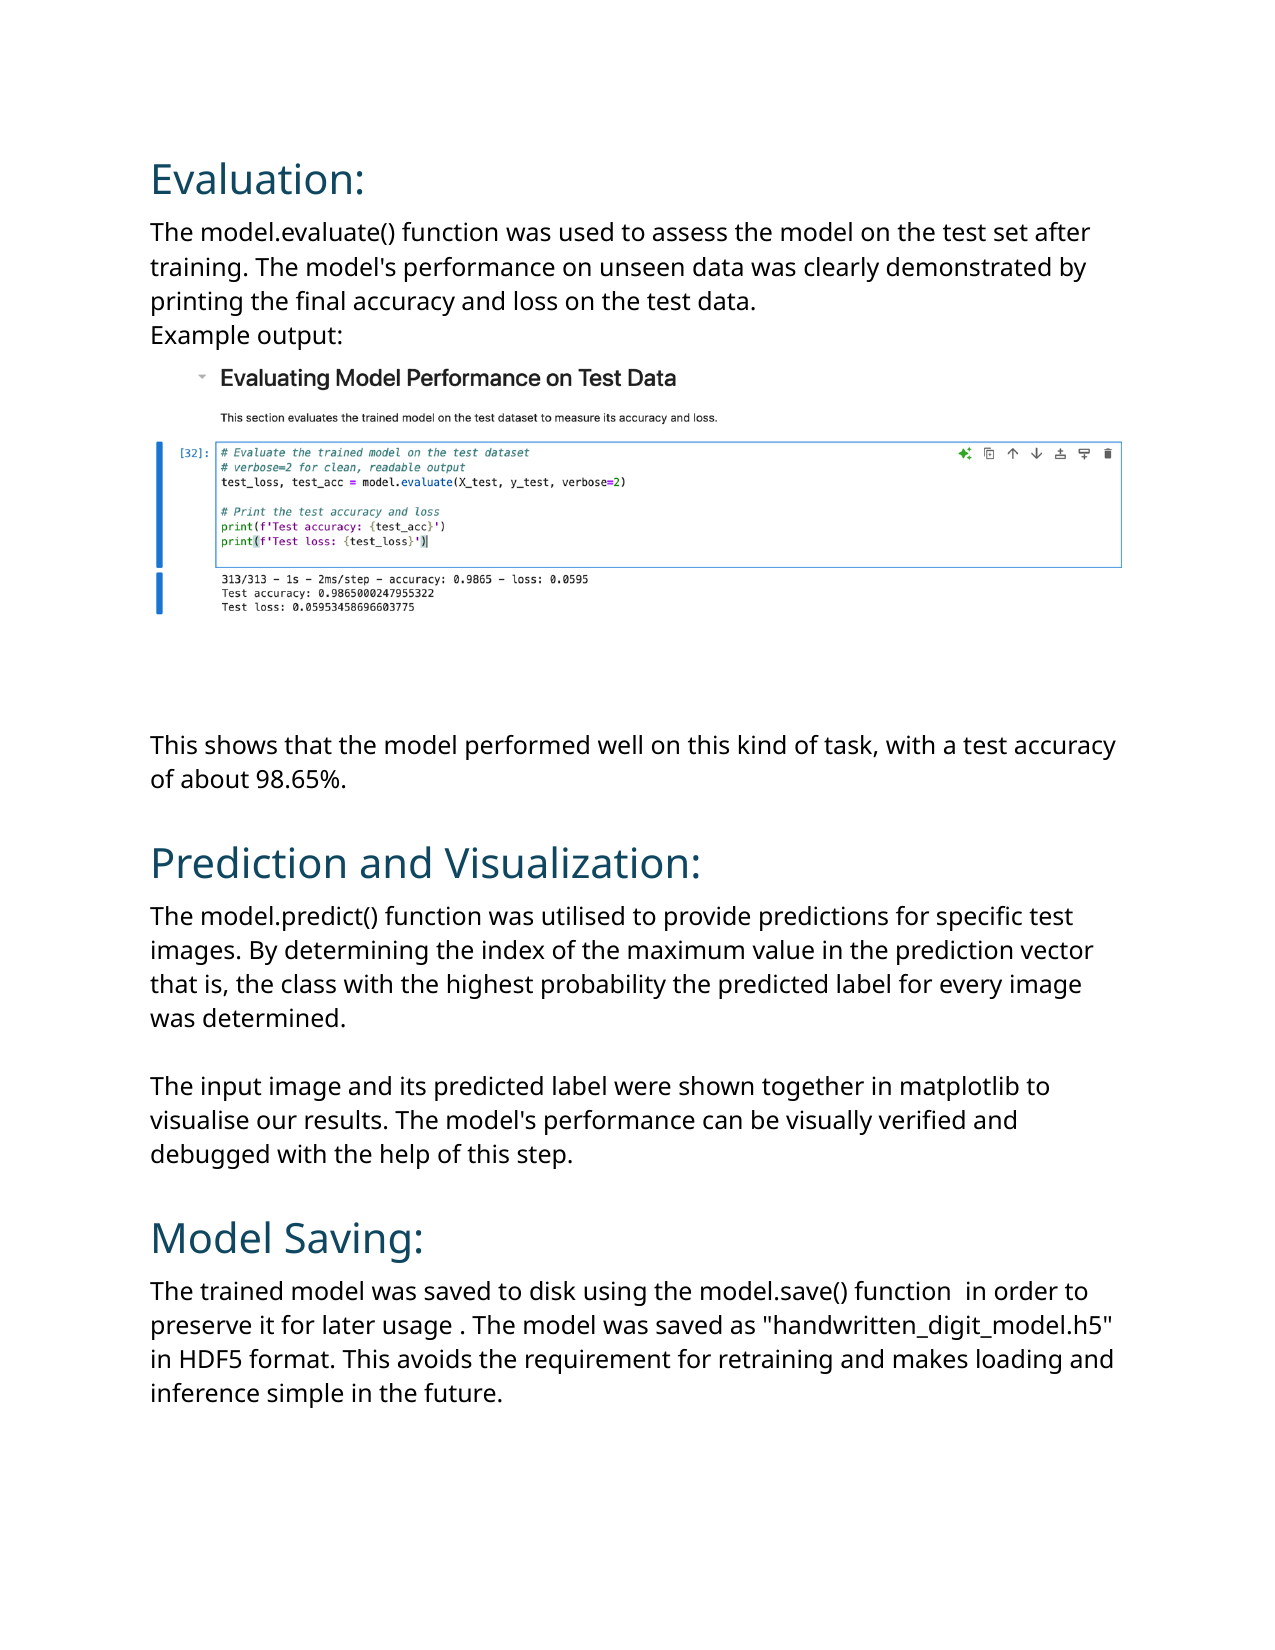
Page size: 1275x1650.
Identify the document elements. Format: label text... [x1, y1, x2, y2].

text The model.evaluate() function was used to assess the model on the test set after training. The model's performance on unseen data was clearly demonstrated by printing the final accuracy and loss on the test data. [150, 215, 1125, 317]
text The trained model was saved to disk using the model.save() function in order to preserve it for later usage . The model was saved as "handwritten_digit_model.h5" in HDF5 format. This avoids the requirement for retraining and makes loading and inference simple in the future. [150, 1274, 1125, 1410]
subtitle Evaluation: [150, 150, 1125, 207]
text The model.predict() function was utilised to provide predictions for specific test images. By determining the index of the maximum value in the prediction vector that is, the class with the highest probability the predicted label for every image was determined. The input image and its predicted label were shown together in matplotlib to visualise our results. The model's performance can be visually verified and debugged with the help of this step. [150, 899, 1125, 1171]
subtitle Model Saving: [150, 1209, 1125, 1265]
picture [150, 351, 1125, 626]
subtitle Prediction and Visualization: [150, 833, 1125, 890]
text This shows that the model performed well on this kind of task, with a test accuracy of about 98.65%. [150, 728, 1125, 796]
text Example output: [150, 317, 1125, 351]
